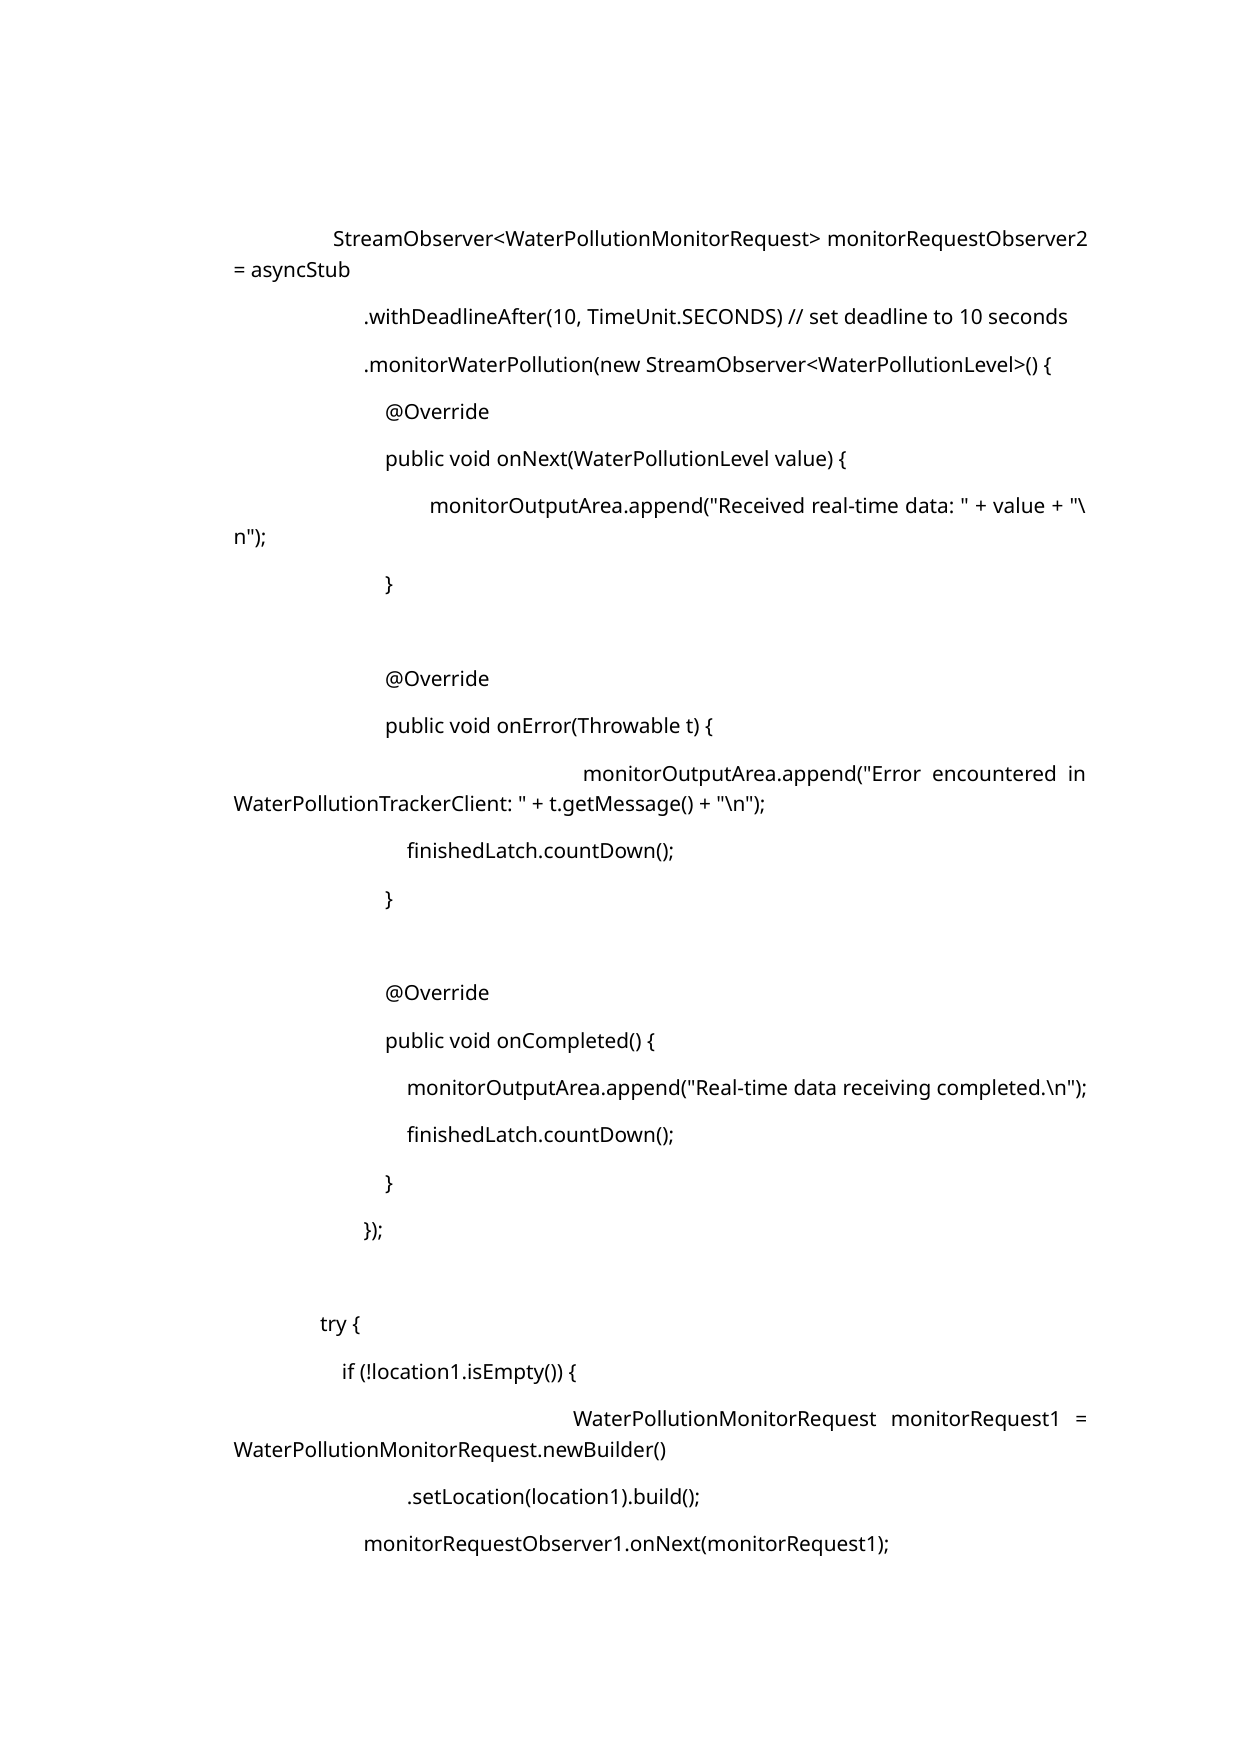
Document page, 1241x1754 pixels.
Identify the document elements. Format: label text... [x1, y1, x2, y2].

list .withDeadlineAfter(10, TimeUnit.SECONDS) // set deadline to 10 seconds [233, 302, 1090, 331]
list public void onNext(WaterPollutionLevel value) { [233, 444, 1090, 473]
list WaterPollutionMonitorRequest monitorRequest1 = WaterPollutionMonitorRequest.newBuilder() [233, 1404, 1090, 1463]
list if (!location1.isEmpty()) { [233, 1357, 1090, 1385]
list @Override [233, 664, 1090, 692]
list @Override [233, 978, 1090, 1007]
list monitorOutputArea.append("Error encountered in WaterPollutionTrackerClient: " + t.getMessage() + "\n"); [233, 759, 1090, 818]
list monitorOutputArea.append("Received real-time data: " + value + "\n"); [233, 492, 1090, 551]
list finishedLatch.countDown(); [233, 1120, 1090, 1149]
list finishedLatch.countDown(); [233, 837, 1090, 865]
list .setLocation(location1).build(); [233, 1482, 1090, 1510]
list try { [233, 1309, 1090, 1338]
list StreamObserver<WaterPollutionMonitorRequest> monitorRequestObserver2 = asyncStub [233, 224, 1090, 283]
list } [233, 1168, 1090, 1196]
list } [233, 569, 1090, 598]
list @Override [233, 397, 1090, 425]
list } [233, 884, 1090, 912]
list monitorRequestObserver1.onNext(monitorRequest1); [233, 1529, 1090, 1558]
list public void onCompleted() { [233, 1026, 1090, 1054]
list public void onError(Throwable t) { [233, 711, 1090, 740]
list .monitorWaterPollution(new StreamObserver<WaterPollutionLevel>() { [233, 350, 1090, 378]
list }); [233, 1215, 1090, 1243]
list monitorOutputArea.append("Real-time data receiving completed.\n"); [233, 1073, 1090, 1101]
